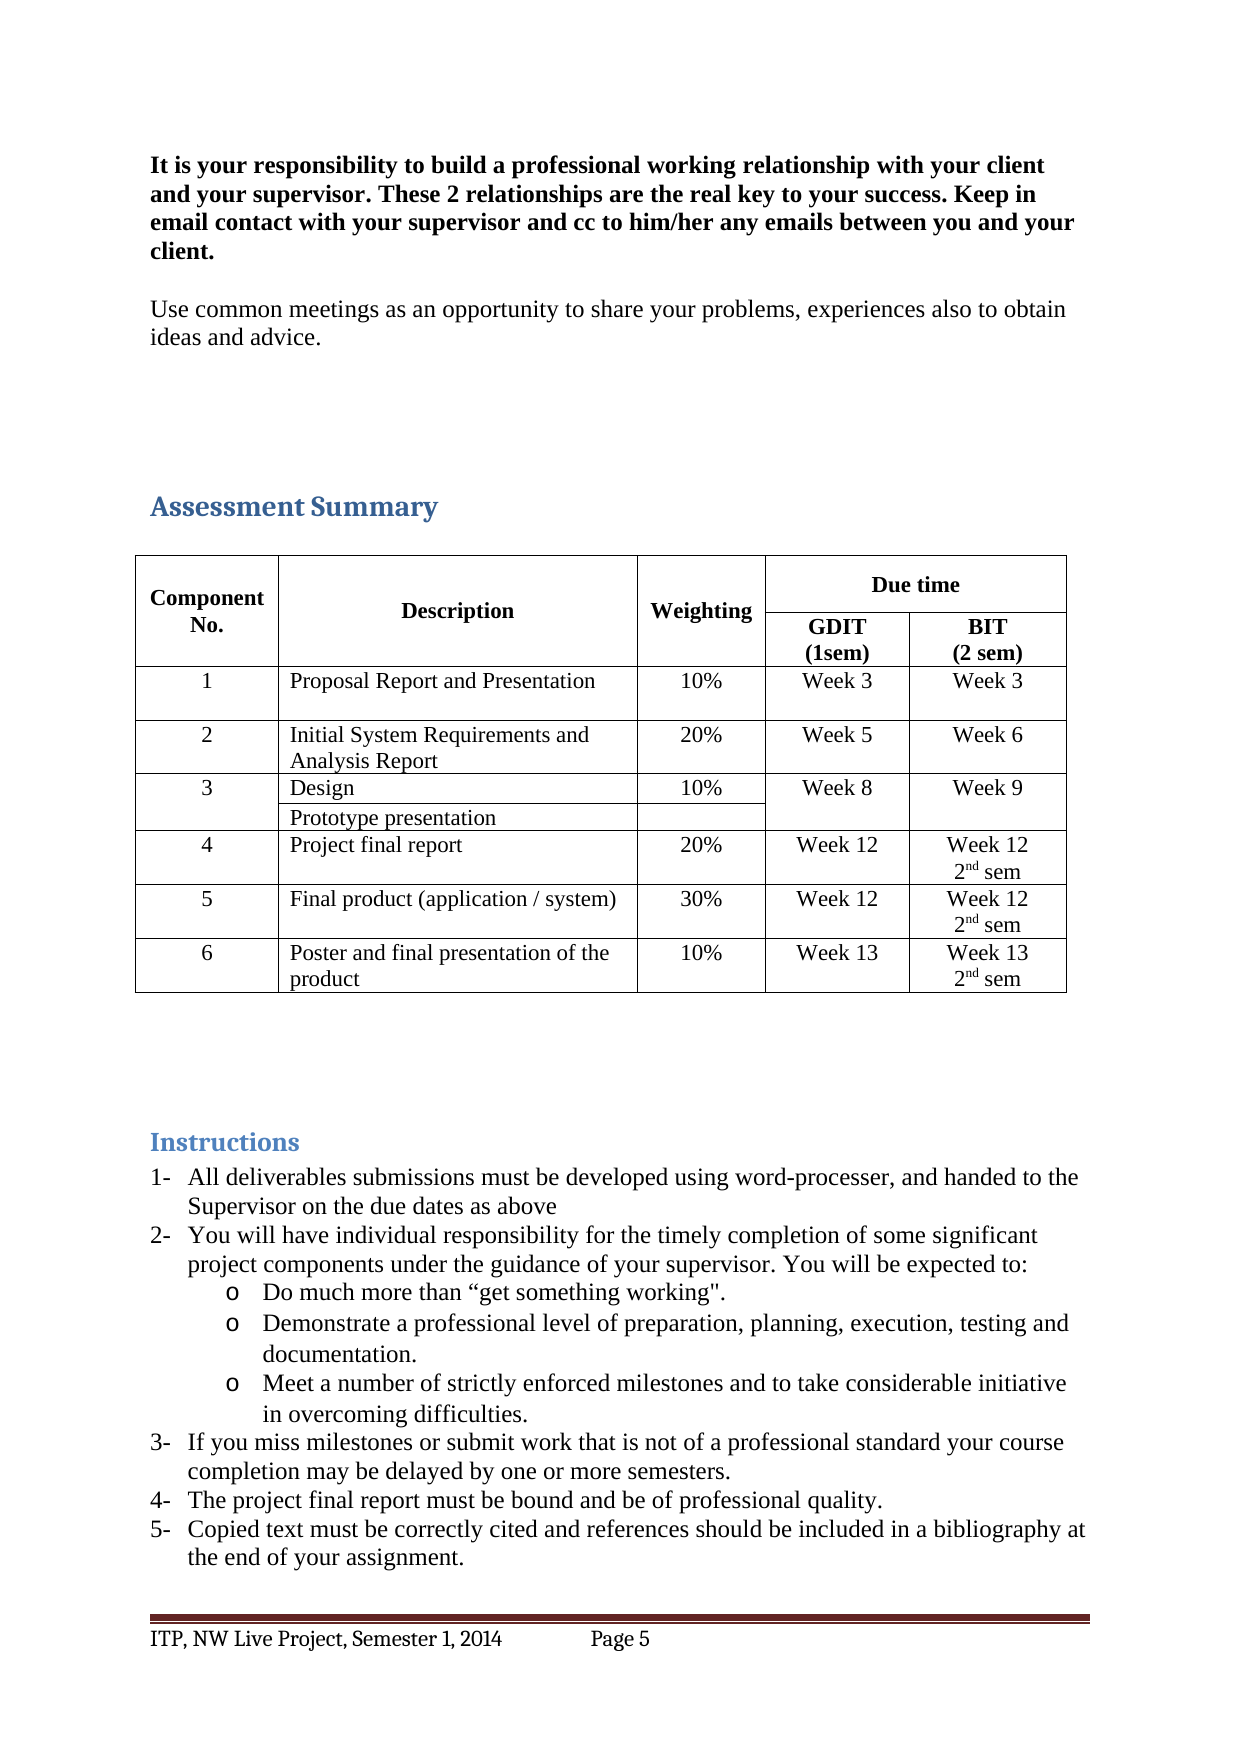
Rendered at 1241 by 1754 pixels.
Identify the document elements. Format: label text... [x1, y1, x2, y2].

table_cell Initial System Requirements and Analysis Report [279, 721, 637, 773]
subtitle Instructions [150, 1127, 1090, 1158]
table_cell Week 13 2nd sem [910, 939, 1066, 992]
table_cell Week 12 2nd sem [910, 885, 1066, 938]
table_cell Week 3 [910, 667, 1066, 719]
table_header Component No. [136, 556, 278, 666]
list Do much more than “get something working". [225, 1277, 1090, 1308]
table_cell 10% [638, 667, 765, 719]
table_cell Week 8 [766, 774, 909, 830]
table_header Weighting [638, 556, 765, 666]
table_cell 30% [638, 885, 765, 938]
list If you miss milestones or submit work that is not of a professional standard your course completion may be delayed by one or more semesters. [150, 1427, 1090, 1485]
list Demonstrate a professional level of preparation, planning, execution, testing and documentation. [225, 1308, 1090, 1368]
list The project final report must be bound and be of professional quality. [150, 1485, 1090, 1514]
table_cell 10% [638, 939, 765, 992]
table_cell 20% [638, 831, 765, 884]
table_cell [638, 804, 765, 830]
table_cell 10% [638, 774, 765, 803]
table_cell Project final report [279, 831, 637, 884]
list Meet a number of strictly enforced milestones and to take considerable initiative in overcoming difficulties. [225, 1368, 1090, 1427]
table_cell Prototype presentation [279, 804, 637, 830]
table_cell 3 [136, 774, 278, 830]
table_cell Week 12 [766, 885, 909, 938]
table_header Description [279, 556, 637, 666]
table_cell Week 12 [766, 831, 909, 884]
subtitle Assessment Summary [150, 490, 1090, 523]
table_cell Proposal Report and Presentation [279, 667, 637, 719]
table_cell Design [279, 774, 637, 803]
list You will have individual responsibility for the timely completion of some significant project components under the guidance of your supervisor. You will be expected to: [150, 1220, 1090, 1277]
table_cell Week 3 [766, 667, 909, 719]
table_cell 2 [136, 721, 278, 773]
table_cell Poster and final presentation of the product [279, 939, 637, 992]
table_cell 6 [136, 939, 278, 992]
table_cell Week 13 [766, 939, 909, 992]
text Use common meetings as an opportunity to share your problems, experiences also to obtain ideas and advice. [150, 294, 1090, 351]
table_cell 20% [638, 721, 765, 773]
table_cell Week 12 2nd sem [910, 831, 1066, 884]
list Copied text must be correctly cited and references should be included in a bibliography at the end of your assignment. [150, 1514, 1090, 1571]
table_cell BIT (2 sem) [910, 613, 1066, 666]
table_header Due time [766, 556, 1066, 612]
table_cell Week 5 [766, 721, 909, 773]
list All deliverables submissions must be developed using word-processer, and handed to the Supervisor on the due dates as above [150, 1162, 1090, 1220]
table_cell Week 6 [910, 721, 1066, 773]
table_cell Final product (application / system) [279, 885, 637, 938]
table_cell 5 [136, 885, 278, 938]
table_cell 1 [136, 667, 278, 719]
table_cell GDIT (1sem) [766, 613, 909, 666]
text It is your responsibility to build a professional working relationship with your client and your supervisor. These 2 relationships are the real key to your success. Keep in email contact with your supervisor and cc to him/her any emails between you and your client. [150, 150, 1090, 265]
table_cell Week 9 [910, 774, 1066, 830]
table_cell 4 [136, 831, 278, 884]
